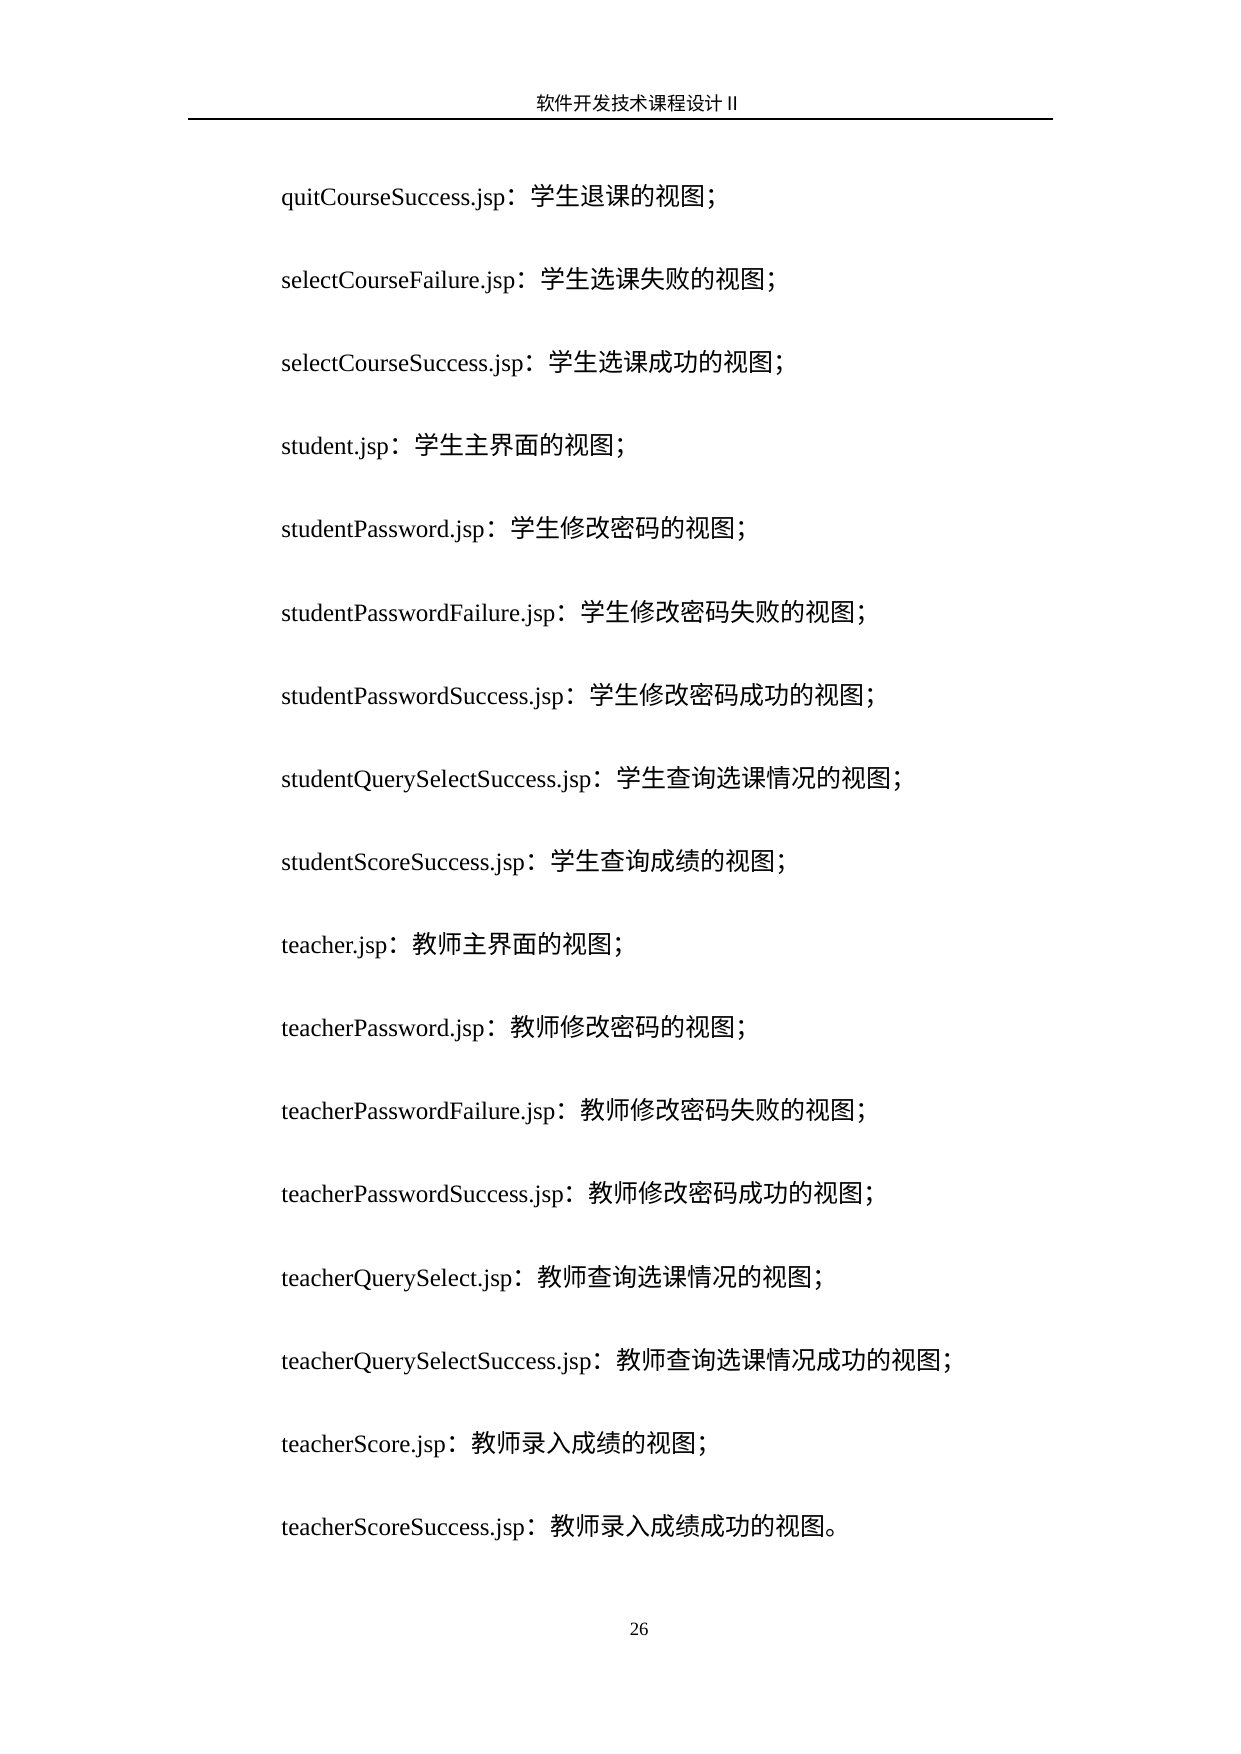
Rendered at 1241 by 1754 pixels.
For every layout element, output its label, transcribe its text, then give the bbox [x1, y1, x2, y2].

list teacherScore.jsp：教师录入成绩的视图； [281, 1409, 1053, 1474]
list teacher.jsp：教师主界面的视图； [281, 910, 1053, 975]
list studentPasswordFailure.jsp：学生修改密码失败的视图； [281, 578, 1053, 643]
list teacherPassword.jsp：教师修改密码的视图； [281, 993, 1053, 1058]
list teacherScoreSuccess.jsp：教师录入成绩成功的视图。 [281, 1492, 1053, 1557]
list studentScoreSuccess.jsp：学生查询成绩的视图； [281, 827, 1053, 892]
list teacherQuerySelectSuccess.jsp：教师查询选课情况成功的视图； [281, 1326, 1053, 1391]
list student.jsp：学生主界面的视图； [281, 411, 1053, 476]
list teacherQuerySelect.jsp：教师查询选课情况的视图； [281, 1243, 1053, 1308]
list studentPasswordSuccess.jsp：学生修改密码成功的视图； [281, 661, 1053, 726]
list quitCourseSuccess.jsp：学生退课的视图； [281, 162, 1053, 227]
list teacherPasswordFailure.jsp：教师修改密码失败的视图； [281, 1076, 1053, 1141]
list studentPassword.jsp：学生修改密码的视图； [281, 494, 1053, 559]
list teacherPasswordSuccess.jsp：教师修改密码成功的视图； [281, 1159, 1053, 1224]
list selectCourseFailure.jsp：学生选课失败的视图； [281, 245, 1053, 310]
list studentQuerySelectSuccess.jsp：学生查询选课情况的视图； [281, 744, 1053, 809]
list selectCourseSuccess.jsp：学生选课成功的视图； [281, 328, 1053, 393]
